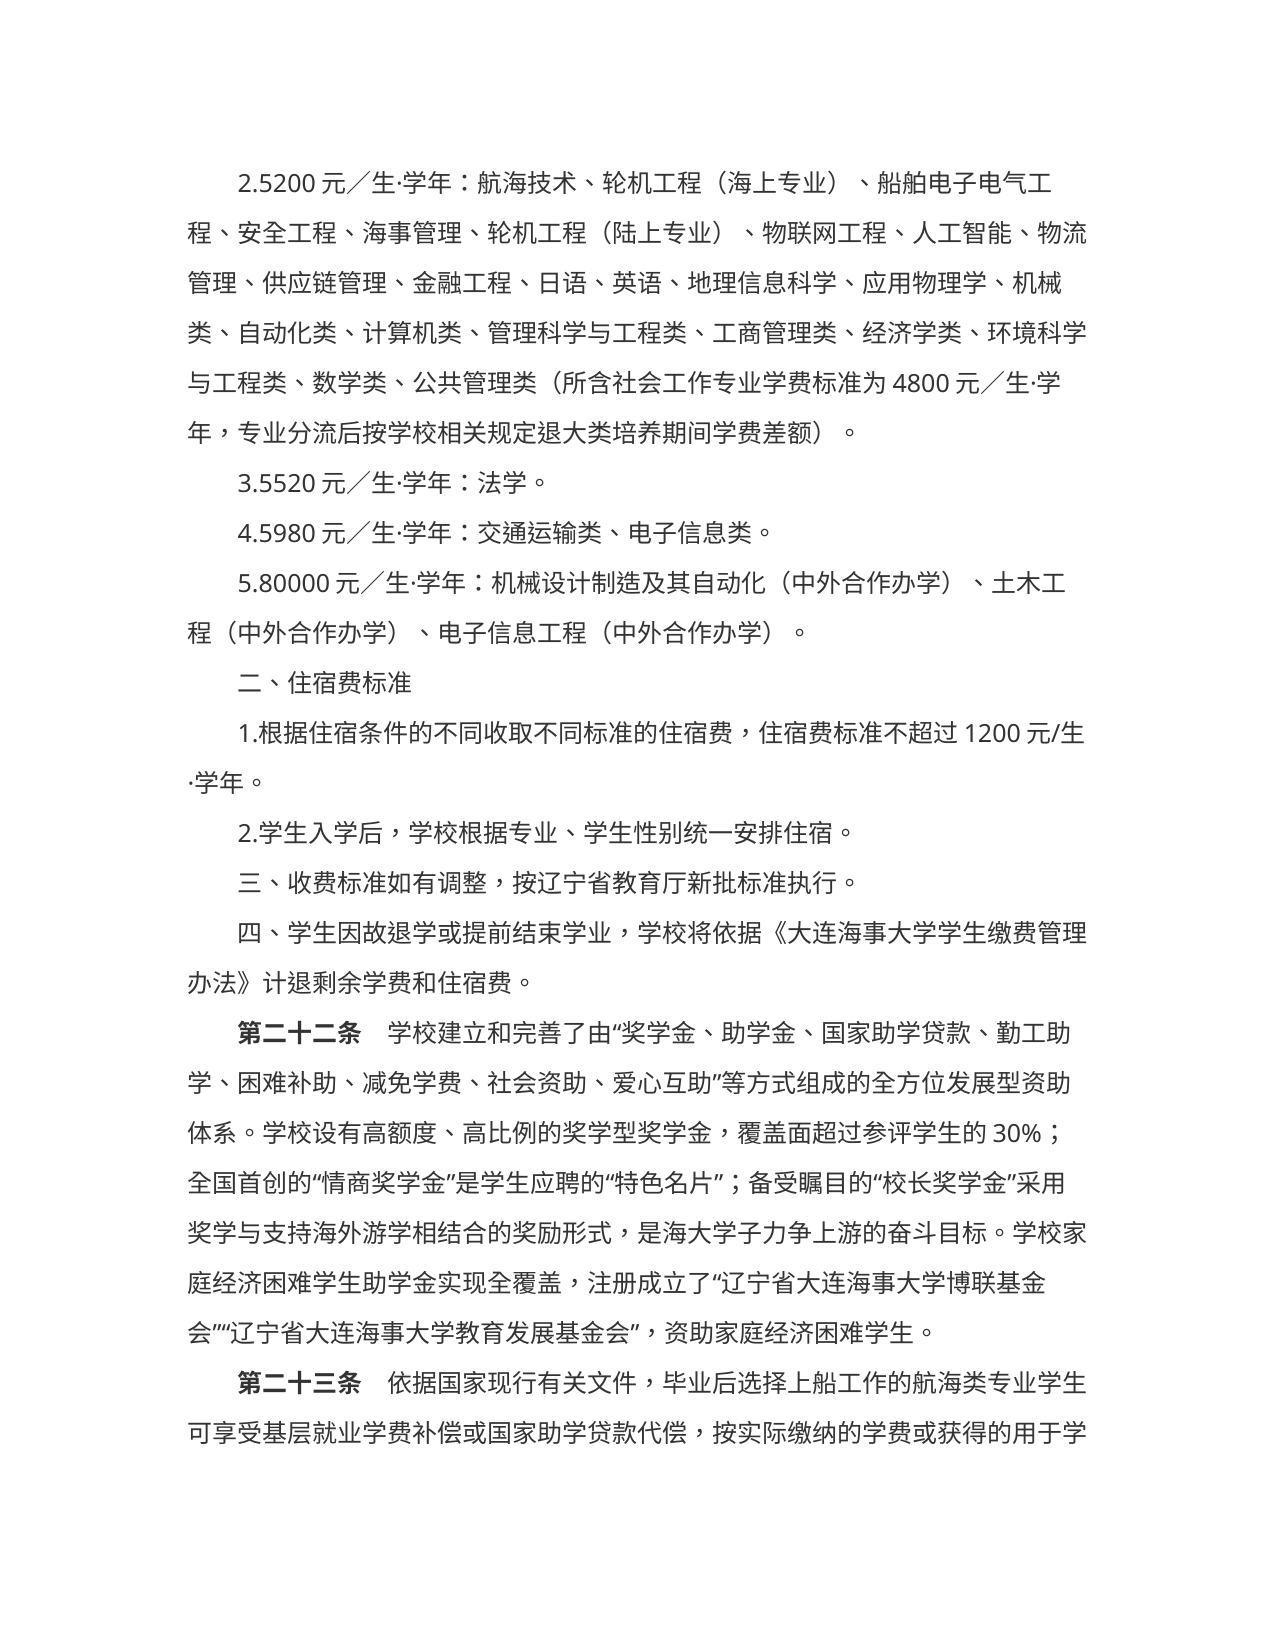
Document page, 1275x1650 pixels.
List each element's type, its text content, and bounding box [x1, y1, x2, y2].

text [187, 1350, 1087, 1450]
text 3.5520元／生·学年：法学。 [187, 450, 1087, 500]
text 2.学生入学后，学校根据专业、学生性别统一安排住宿。 [187, 800, 1087, 850]
text 2.5200元／生·学年：航海技术、轮机工程（海上专业）、船舶电子电气工程、安全工程、海事管理、轮机工程（陆上专业）、物联网工程、人工智能、物流管理、供应链管理、金融工程、日语、英语、地理信息科学、应用物理学、机械类、自动化类、计算机类、管理科学与工程类、工商管理类、经济学类、环境科学与工程类、数学类、公共管理类（所含社会工作专业学费标准为4800元／生·学年，专业分流后按学校相关规定退大类培养期间学费差额）。 [187, 150, 1087, 450]
text 4.5980元／生·学年：交通运输类、电子信息类。 [187, 500, 1087, 550]
text 三、收费标准如有调整，按辽宁省教育厅新批标准执行。 [187, 850, 1087, 900]
text 第二十二条 学校建立和完善了由“奖学金、助学金、国家助学贷款、勤工助学、困难补助、减免学费、社会资助、爱心互助”等方式组成的全方位发展型资助体系。学校设有高额度、高比例的奖学型奖学金，覆盖面超过参评学生的30%；全国首创的“情商奖学金”是学生应聘的“特色名片”；备受瞩目的“校长奖学金”采用奖学与支持海外游学相结合的奖励形式，是海大学子力争上游的奋斗目标。学校家庭经济困难学生助学金实现全覆盖，注册成立了“辽宁省大连海事大学博联基金会”“辽宁省大连海事大学教育发展基金会”，资助家庭经济困难学生。 [187, 1000, 1087, 1350]
text 四、学生因故退学或提前结束学业，学校将依据《大连海事大学学生缴费管理办法》计退剩余学费和住宿费。 [187, 900, 1087, 1000]
text 5.80000元／生·学年：机械设计制造及其自动化（中外合作办学）、土木工程（中外合作办学）、电子信息工程（中外合作办学）。 [187, 550, 1087, 650]
text 1.根据住宿条件的不同收取不同标准的住宿费，住宿费标准不超过1200元/生·学年。 [187, 700, 1087, 800]
text 二、住宿费标准 [187, 650, 1087, 700]
